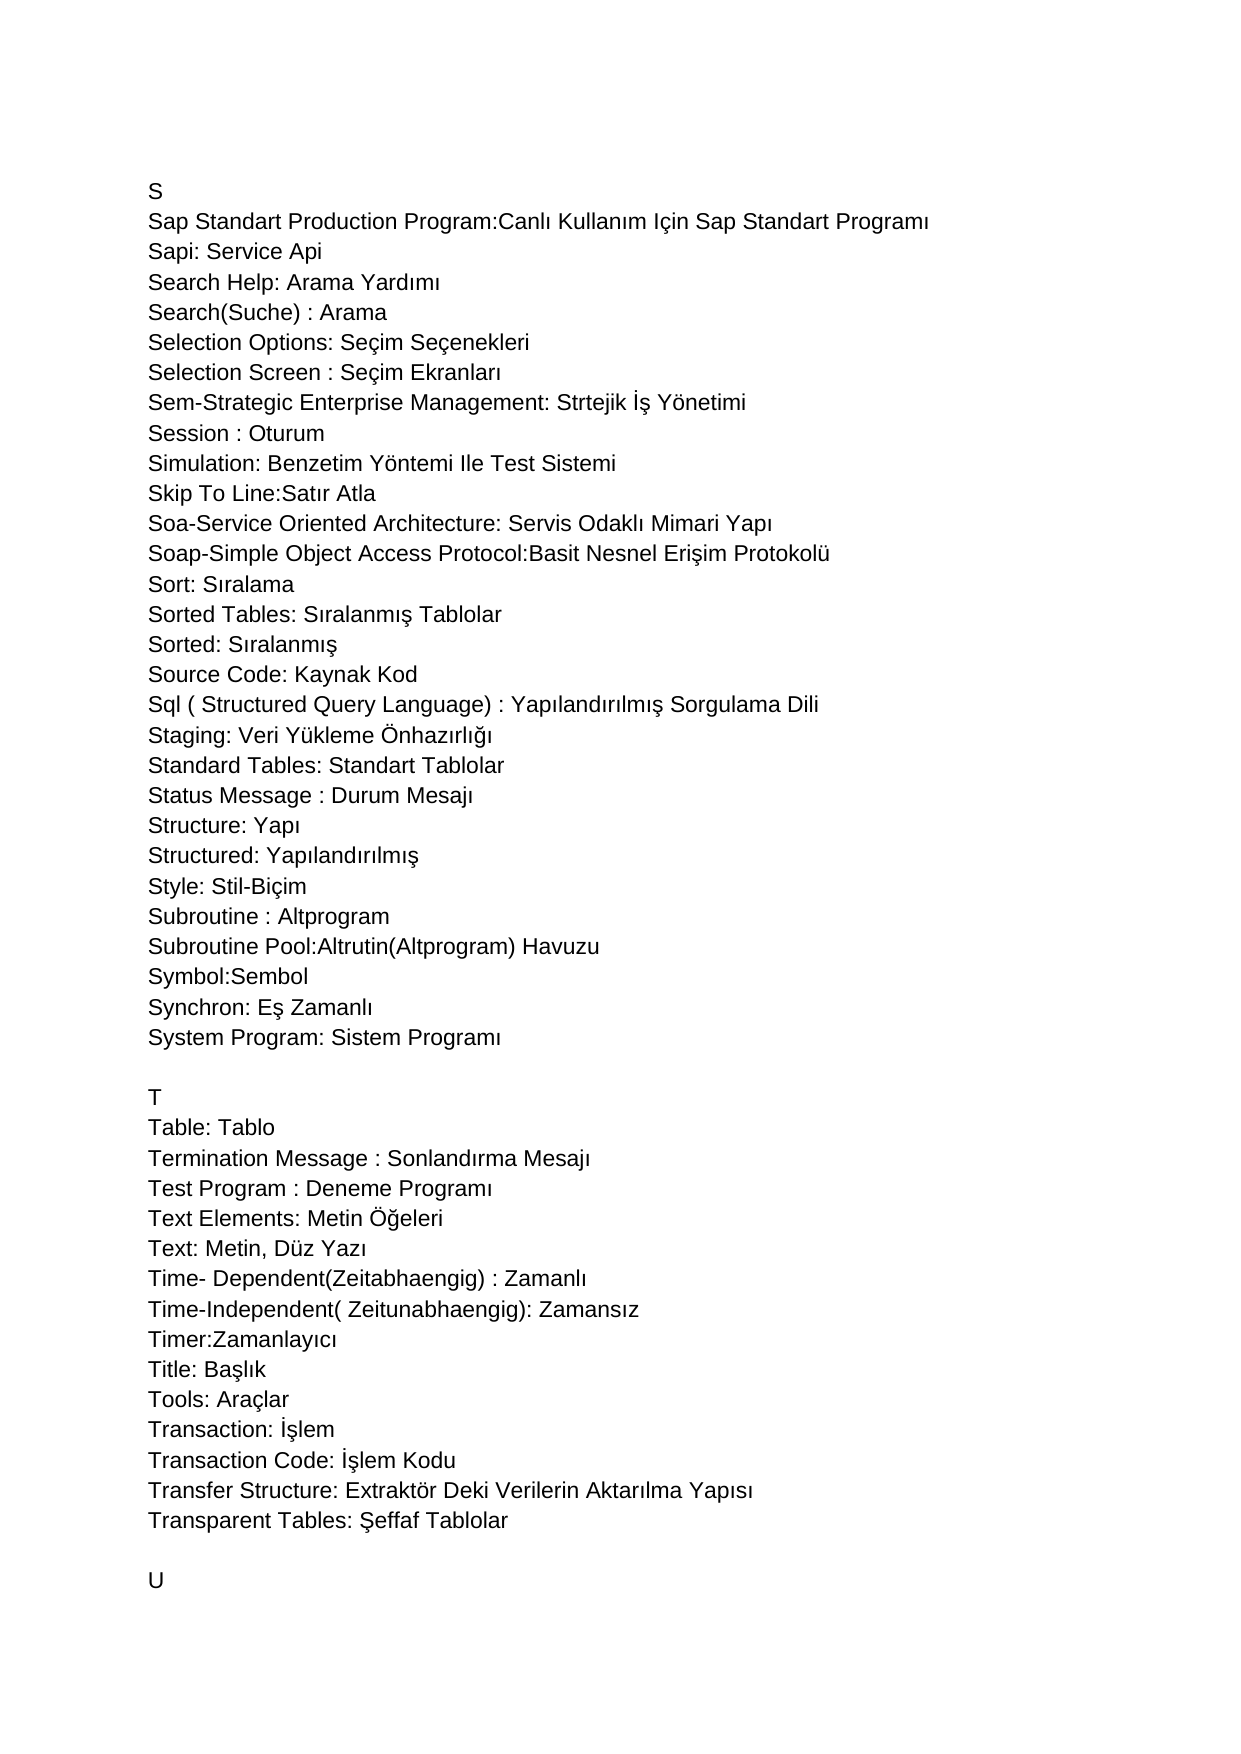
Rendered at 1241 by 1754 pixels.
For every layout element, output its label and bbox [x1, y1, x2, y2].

text [148, 148, 1093, 1594]
